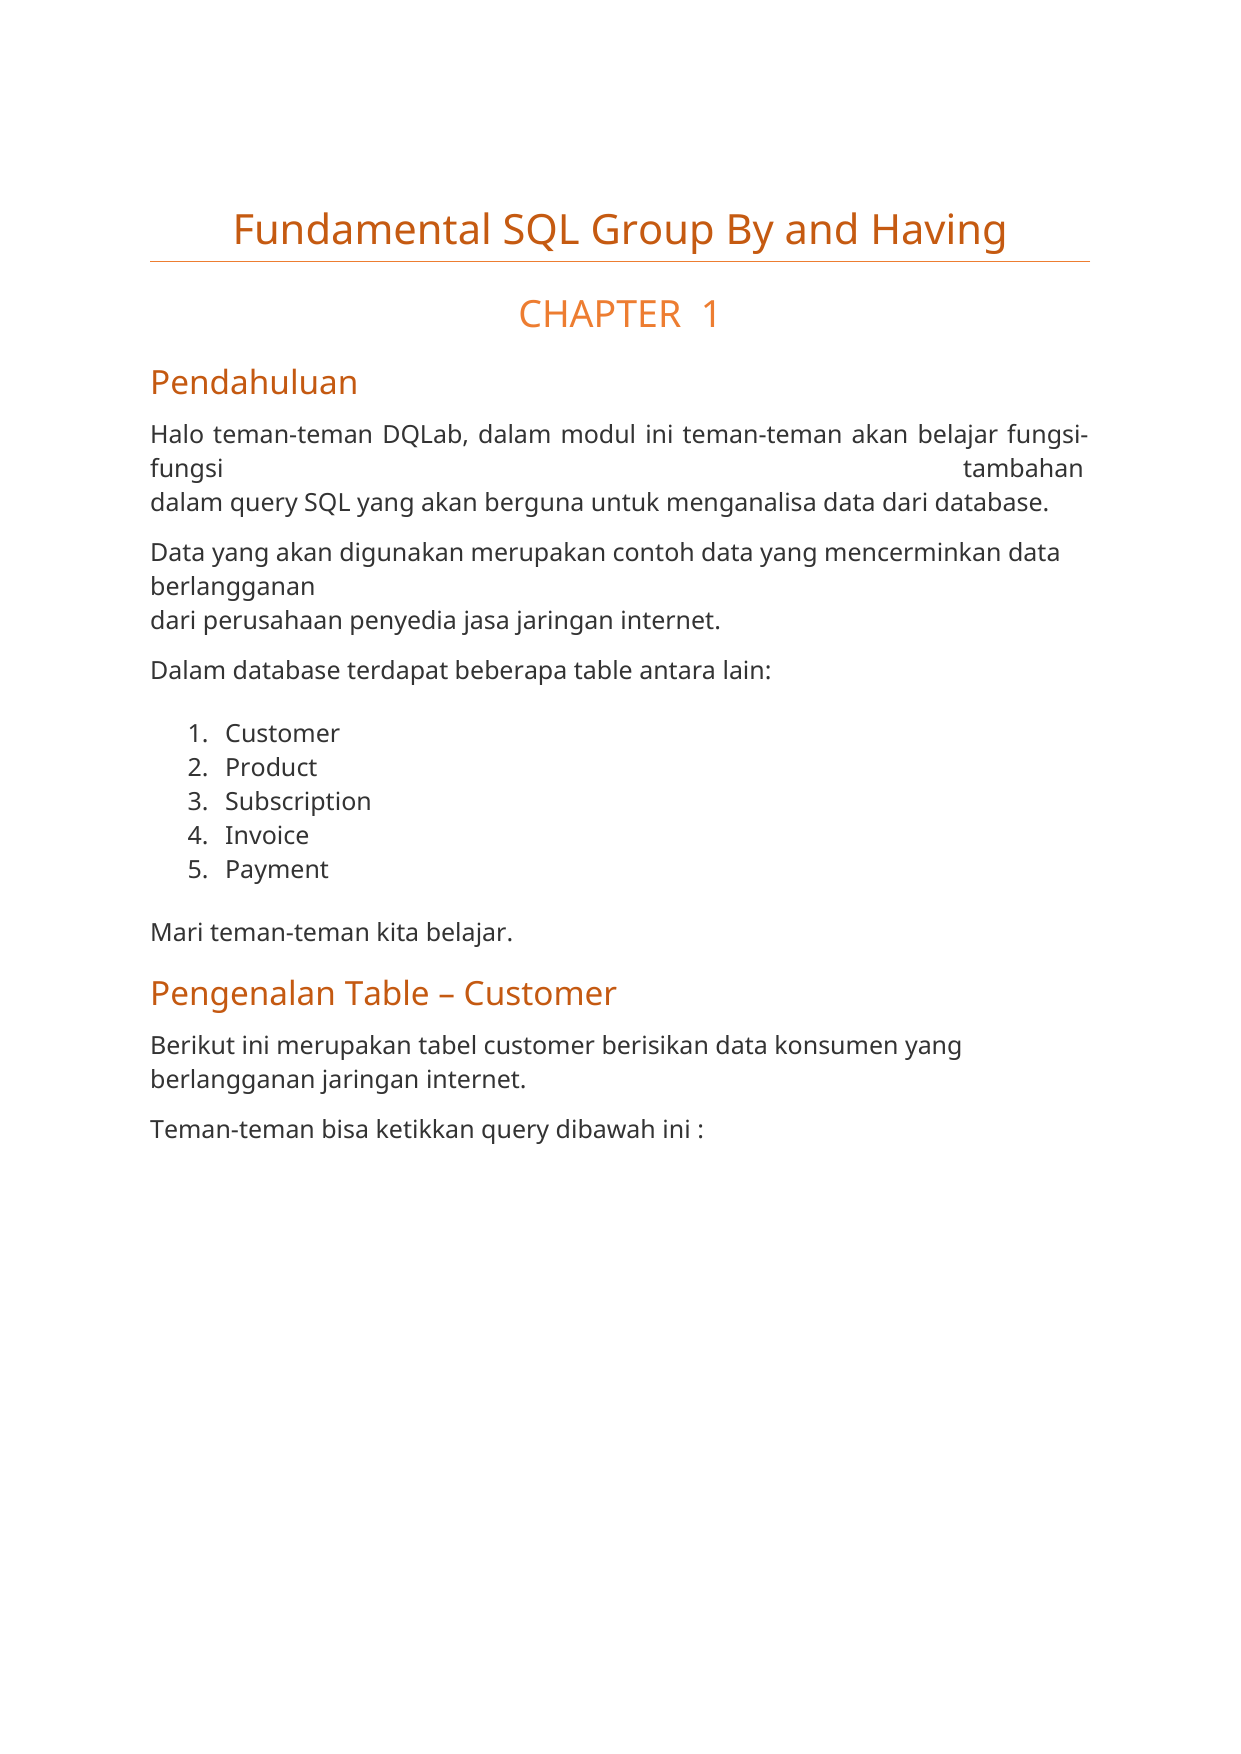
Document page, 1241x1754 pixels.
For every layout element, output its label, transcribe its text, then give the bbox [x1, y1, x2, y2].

list Invoice [187, 818, 1090, 852]
list Customer [187, 716, 1090, 750]
subtitle Fundamental SQL Group By and Having [150, 200, 1090, 261]
text Berikut ini merupakan tabel customer berisikan data konsumen yang berlangganan jaringan internet. [150, 1028, 1090, 1096]
list Product [187, 750, 1090, 784]
list Payment [187, 852, 1090, 886]
list Subscription [187, 784, 1090, 818]
subtitle Pendahuluan [150, 359, 1090, 404]
text Teman-teman bisa ketikkan query dibawah ini : [150, 1112, 1090, 1146]
text Dalam database terdapat beberapa table antara lain: [150, 652, 1090, 686]
text Data yang akan digunakan merupakan contoh data yang mencerminkan data berlangganan dari perusahaan penyedia jasa jaringan internet. [150, 534, 1090, 637]
text Halo teman-teman DQLab, dalam modul ini teman-teman akan belajar fungsi-fungsi tambahan dalam query SQL yang akan berguna untuk menganalisa data dari database. [150, 417, 1090, 519]
text Mari teman-teman kita belajar. [150, 915, 1090, 949]
subtitle Pengenalan Table – Customer [150, 970, 1090, 1015]
subtitle CHAPTER 1 [150, 287, 1090, 338]
